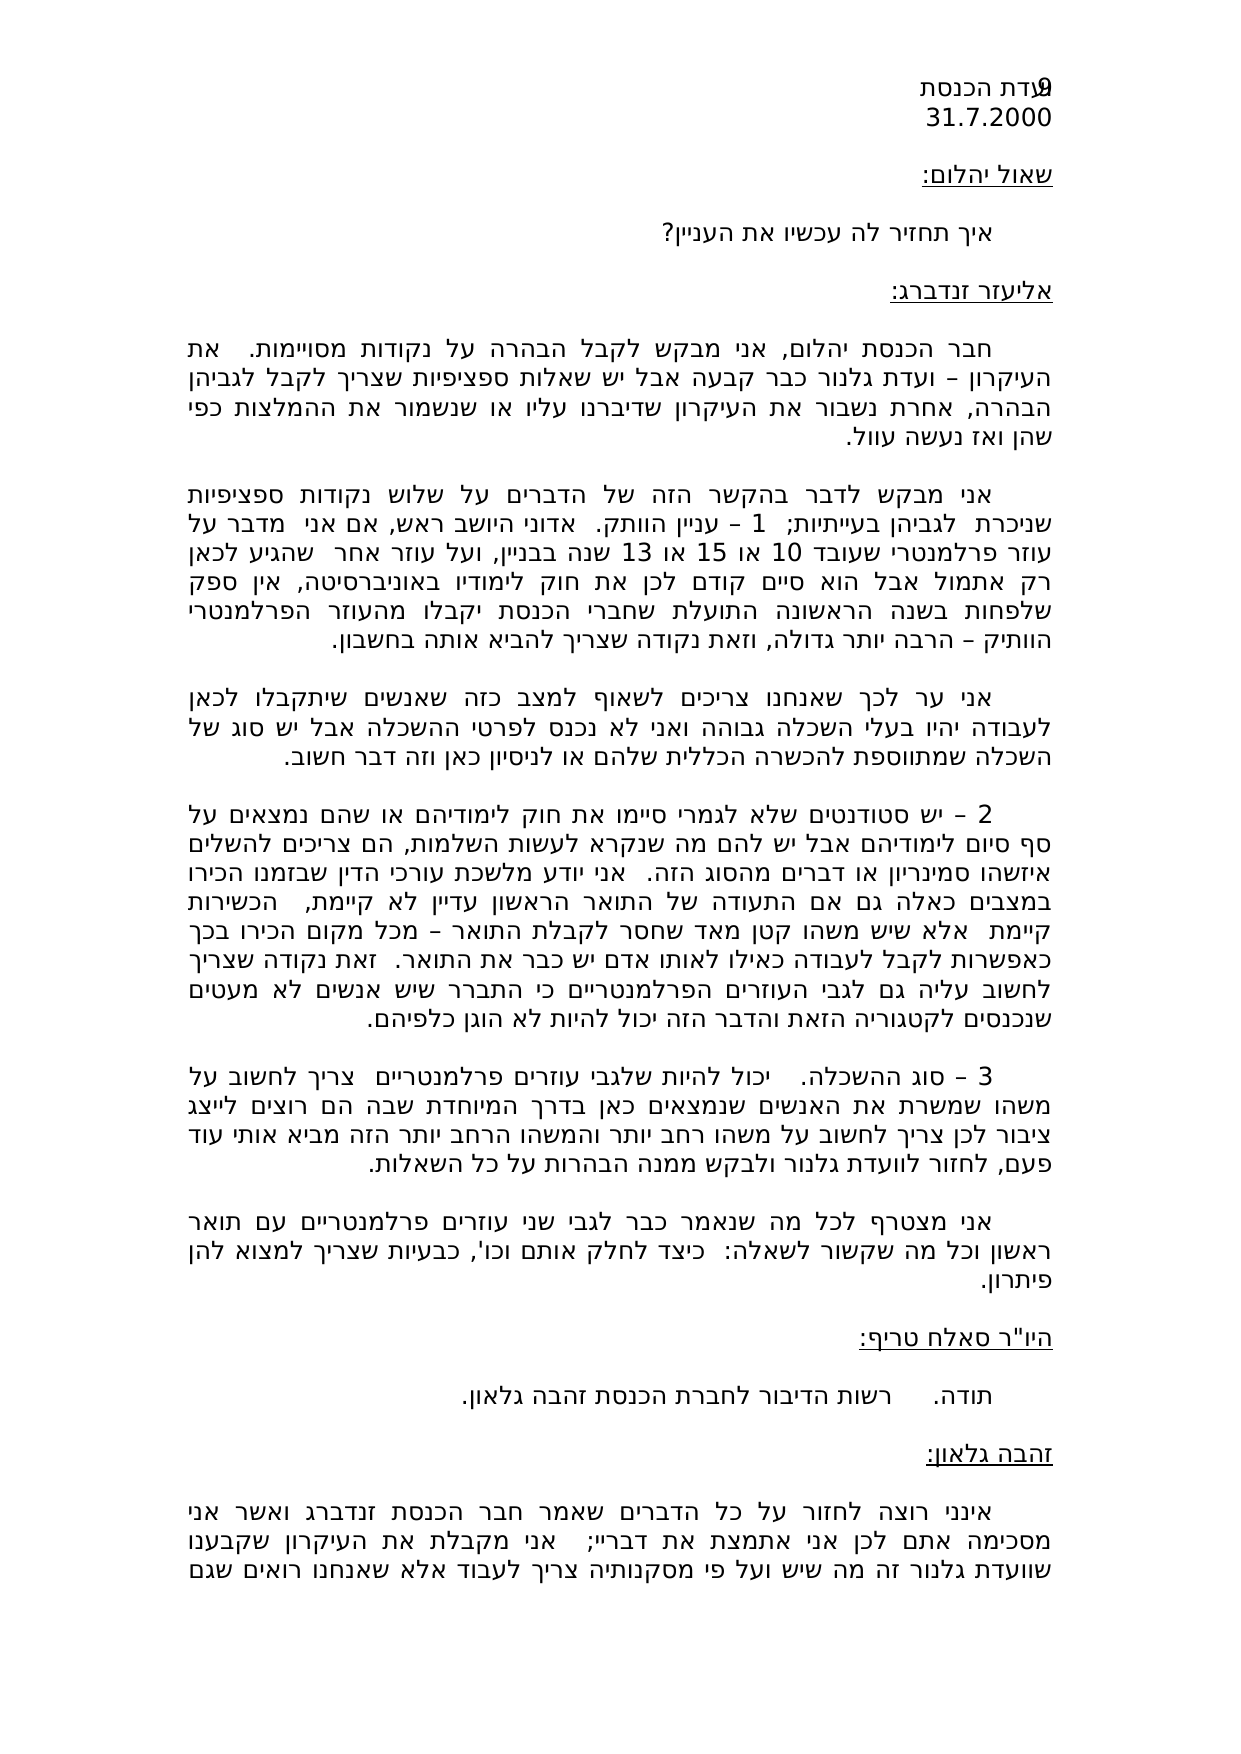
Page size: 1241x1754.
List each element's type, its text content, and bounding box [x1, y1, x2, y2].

text איך תחזיר לה עכשיו את העניין? [187, 218, 1053, 248]
text שאול יהלום: [187, 161, 1053, 190]
text אני ער לכך שאנחנו צריכים לשאוף למצב כזה שאנשים שיתקבלו לכאן לעבודה יהיו בעלי השכלה גבוהה ואני לא נכנס לפרטי ההשכלה אבל יש סוג של השכלה שמתווספת להכשרה הכללית שלהם או לניסיון כאן וזה דבר חשוב. [187, 683, 1053, 771]
text אני מצטרף לכל מה שנאמר כבר לגבי שני עוזרים פרלמנטריים עם תואר ראשון וכל מה שקשור לשאלה: כיצד לחלק אותם וכו', כבעיות שצריך למצוא להן פיתרון. [187, 1207, 1053, 1295]
text 2 – יש סטודנטים שלא לגמרי סיימו את חוק לימודיהם או שהם נמצאים על סף סיום לימודיהם אבל יש להם מה שנקרא לעשות השלמות, הם צריכים להשלים איזשהו סמינריון או דברים מהסוג הזה. אני יודע מלשכת עורכי הדין שבזמנו הכירו במצבים כאלה גם אם התעודה של התואר הראשון עדיין לא קיימת, הכשירות קיימת אלא שיש משהו קטן מאד שחסר לקבלת התואר – מכל מקום הכירו בכך כאפשרות לקבל לעבודה כאילו לאותו אדם יש כבר את התואר. זאת נקודה שצריך לחשוב עליה גם לגבי העוזרים הפרלמנטריים כי התברר שיש אנשים לא מעטים שנכנסים לקטגוריה הזאת והדבר הזה יכול להיות לא הוגן כלפיהם. [187, 800, 1053, 1033]
text חבר הכנסת יהלום, אני מבקש לקבל הבהרה על נקודות מסויימות. את העיקרון – ועדת גלנור כבר קבעה אבל יש שאלות ספציפיות שצריך לקבל לגביהן הבהרה, אחרת נשבור את העיקרון שדיברנו עליו או שנשמור את ההמלצות כפי שהן ואז נעשה עוול. [187, 334, 1053, 451]
text היו"ר סאלח טריף: [187, 1323, 1053, 1353]
text 3 – סוג ההשכלה. יכול להיות שלגבי עוזרים פרלמנטריים צריך לחשוב על משהו שמשרת את האנשים שנמצאים כאן בדרך המיוחדת שבה הם רוצים לייצג ציבור לכן צריך לחשוב על משהו רחב יותר והמשהו הרחב יותר הזה מביא אותי עוד פעם, לחזור לוועדת גלנור ולבקש ממנה הבהרות על כל השאלות. [187, 1062, 1053, 1178]
text זהבה גלאון: [187, 1439, 1053, 1468]
text אליעזר זנדברג: [187, 276, 1053, 306]
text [187, 1497, 1053, 1585]
text תודה. רשות הדיבור לחברת הכנסת זהבה גלאון. [187, 1381, 1053, 1411]
text אני מבקש לדבר בהקשר הזה של הדברים על שלוש נקודות ספציפיות שניכרת לגביהן בעייתיות; 1 – עניין הוותק. אדוני היושב ראש, אם אני מדבר על עוזר פרלמנטרי שעובד 10 או 15 או 13 שנה בבניין, ועל עוזר אחר שהגיע לכאן רק אתמול אבל הוא סיים קודם לכן את חוק לימודיו באוניברסיטה, אין ספק שלפחות בשנה הראשונה התועלת שחברי הכנסת יקבלו מהעוזר הפרלמנטרי הוותיק – הרבה יותר גדולה, וזאת נקודה שצריך להביא אותה בחשבון. [187, 480, 1053, 655]
